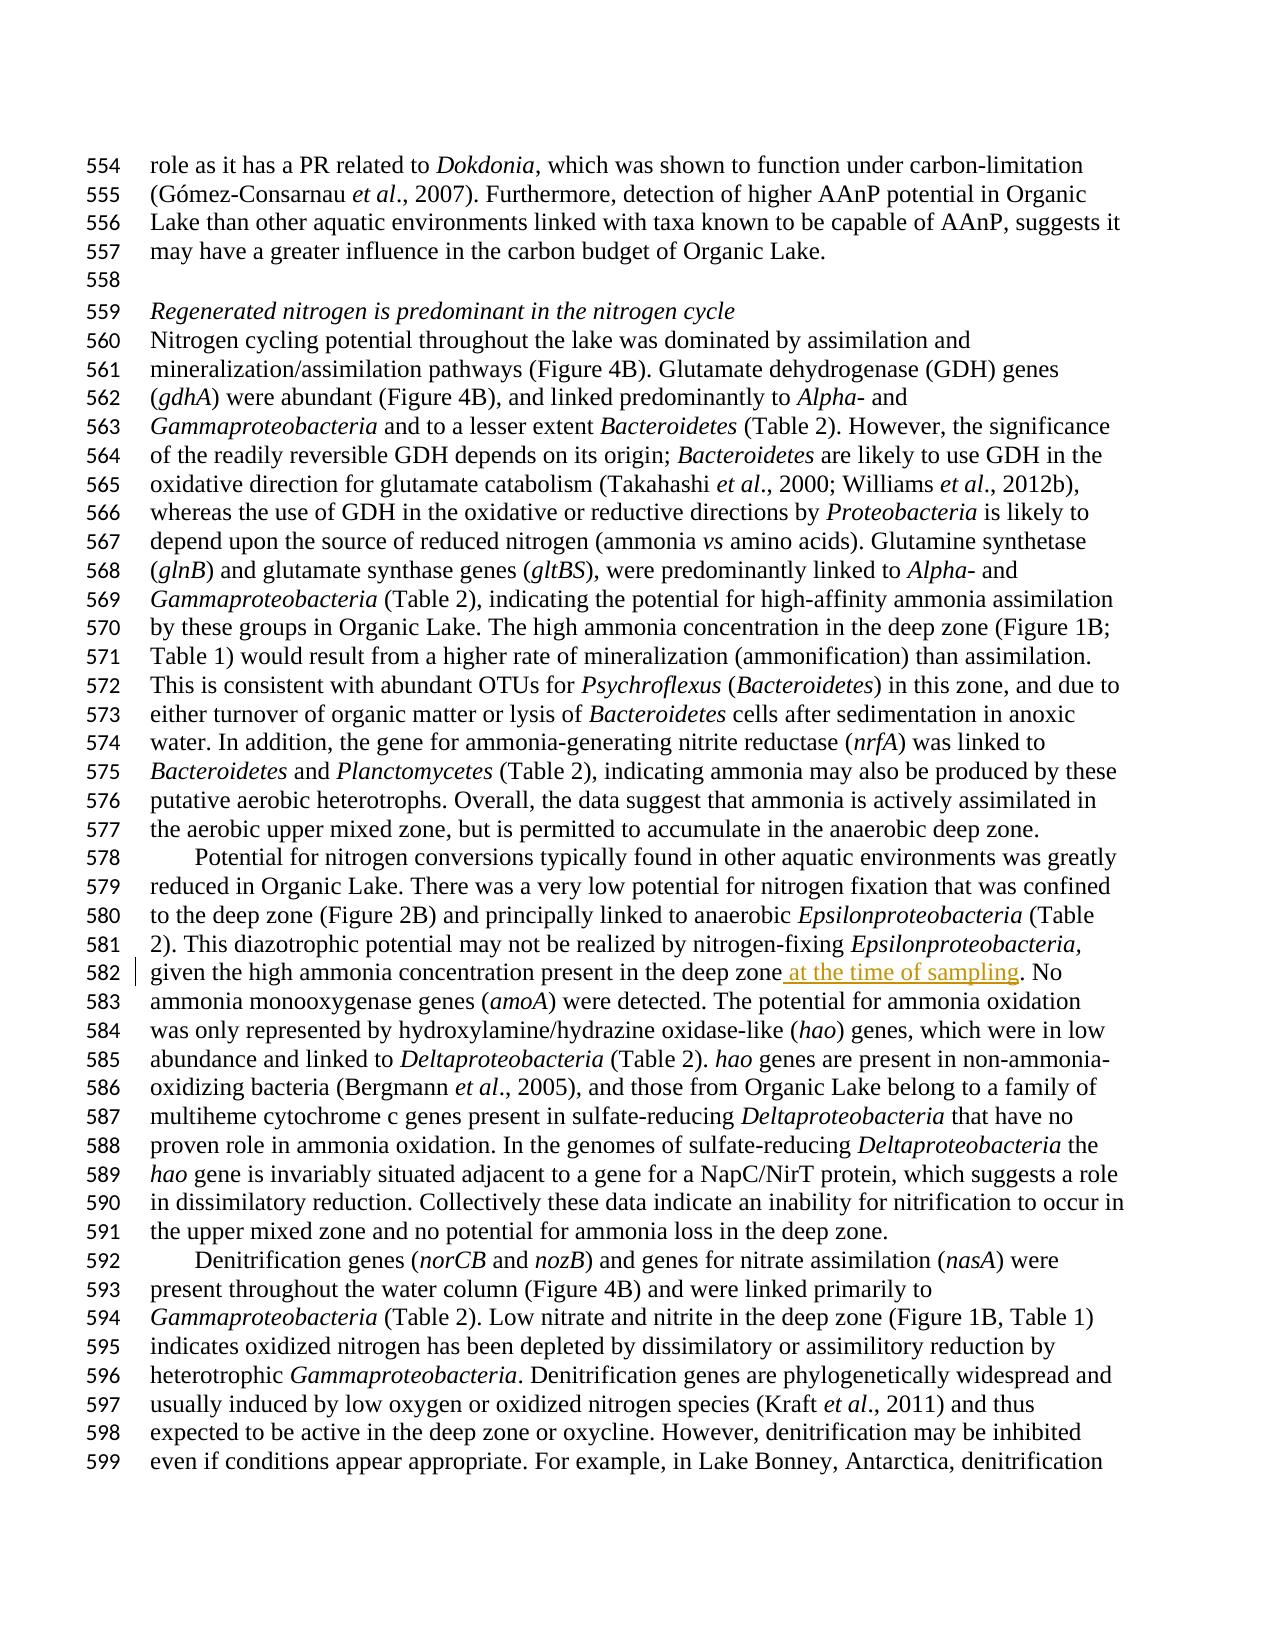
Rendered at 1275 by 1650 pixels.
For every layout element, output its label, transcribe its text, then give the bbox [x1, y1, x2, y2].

text Nitrogen cycling potential throughout the lake was dominated by assimilation and mineralization/assimilation pathways (Figure 4B). Glutamate dehydrogenase (GDH) genes (gdhA) were abundant (Figure 4B), and linked predominantly to Alpha- and Gammaproteobacteria and to a lesser extent Bacteroidetes (Table 2). However, the significance of the readily reversible GDH depends on its origin; Bacteroidetes are likely to use GDH in the oxidative direction for glutamate catabolism (Takahashi et al., 2000; Williams et al., 2012b), whereas the use of GDH in the oxidative or reductive directions by Proteobacteria is likely to depend upon the source of reduced nitrogen (ammonia vs amino acids). Glutamine synthetase (glnB) and glutamate synthase genes (gltBS), were predominantly linked to Alpha- and Gammaproteobacteria (Table 2), indicating the potential for high-affinity ammonia assimilation by these groups in Organic Lake. The high ammonia concentration in the deep zone (Figure 1B; Table 1) would result from a higher rate of mineralization (ammonification) than assimilation. This is consistent with abundant OTUs for Psychroflexus (Bacteroidetes) in this zone, and due to either turnover of organic matter or lysis of Bacteroidetes cells after sedimentation in anoxic water. In addition, the gene for ammonia-generating nitrite reductase (nrfA) was linked to Bacteroidetes and Planctomycetes (Table 2), indicating ammonia may also be produced by these putative aerobic heterotrophs. Overall, the data suggest that ammonia is actively assimilated in the aerobic upper mixed zone, but is permitted to accumulate in the anaerobic deep zone. [150, 325, 1125, 842]
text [150, 1245, 1125, 1475]
text Potential for nitrogen conversions typically found in other aquatic environments was greatly reduced in Organic Lake. There was a very low potential for nitrogen fixation that was confined to the deep zone (Figure 2B) and principally linked to anaerobic Epsilonproteobacteria (Table 2). This diazotrophic potential may not be realized by nitrogen-fixing Epsilonproteobacteria, given the high ammonia concentration present in the deep zone. No ammonia monooxygenase genes (amoA) were detected. The potential for ammonia oxidation was only represented by hydroxylamine/hydrazine oxidase-like (hao) genes, which were in low abundance and linked to Deltaproteobacteria (Table 2). hao genes are present in non-ammonia-oxidizing bacteria (Bergmann et al., 2005), and those from Organic Lake belong to a family of multiheme cytochrome c genes present in sulfate-reducing Deltaproteobacteria that have no proven role in ammonia oxidation. In the genomes of sulfate-reducing Deltaproteobacteria the hao gene is invariably situated adjacent to a gene for a NapC/NirT protein, which suggests a role in dissimilatory reduction. Collectively these data indicate an inability for nitrification to occur in the upper mixed zone and no potential for ammonia loss in the deep zone. [150, 842, 1125, 1245]
subtitle Regenerated nitrogen is predominant in the nitrogen cycle [150, 296, 1125, 325]
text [150, 150, 1125, 265]
